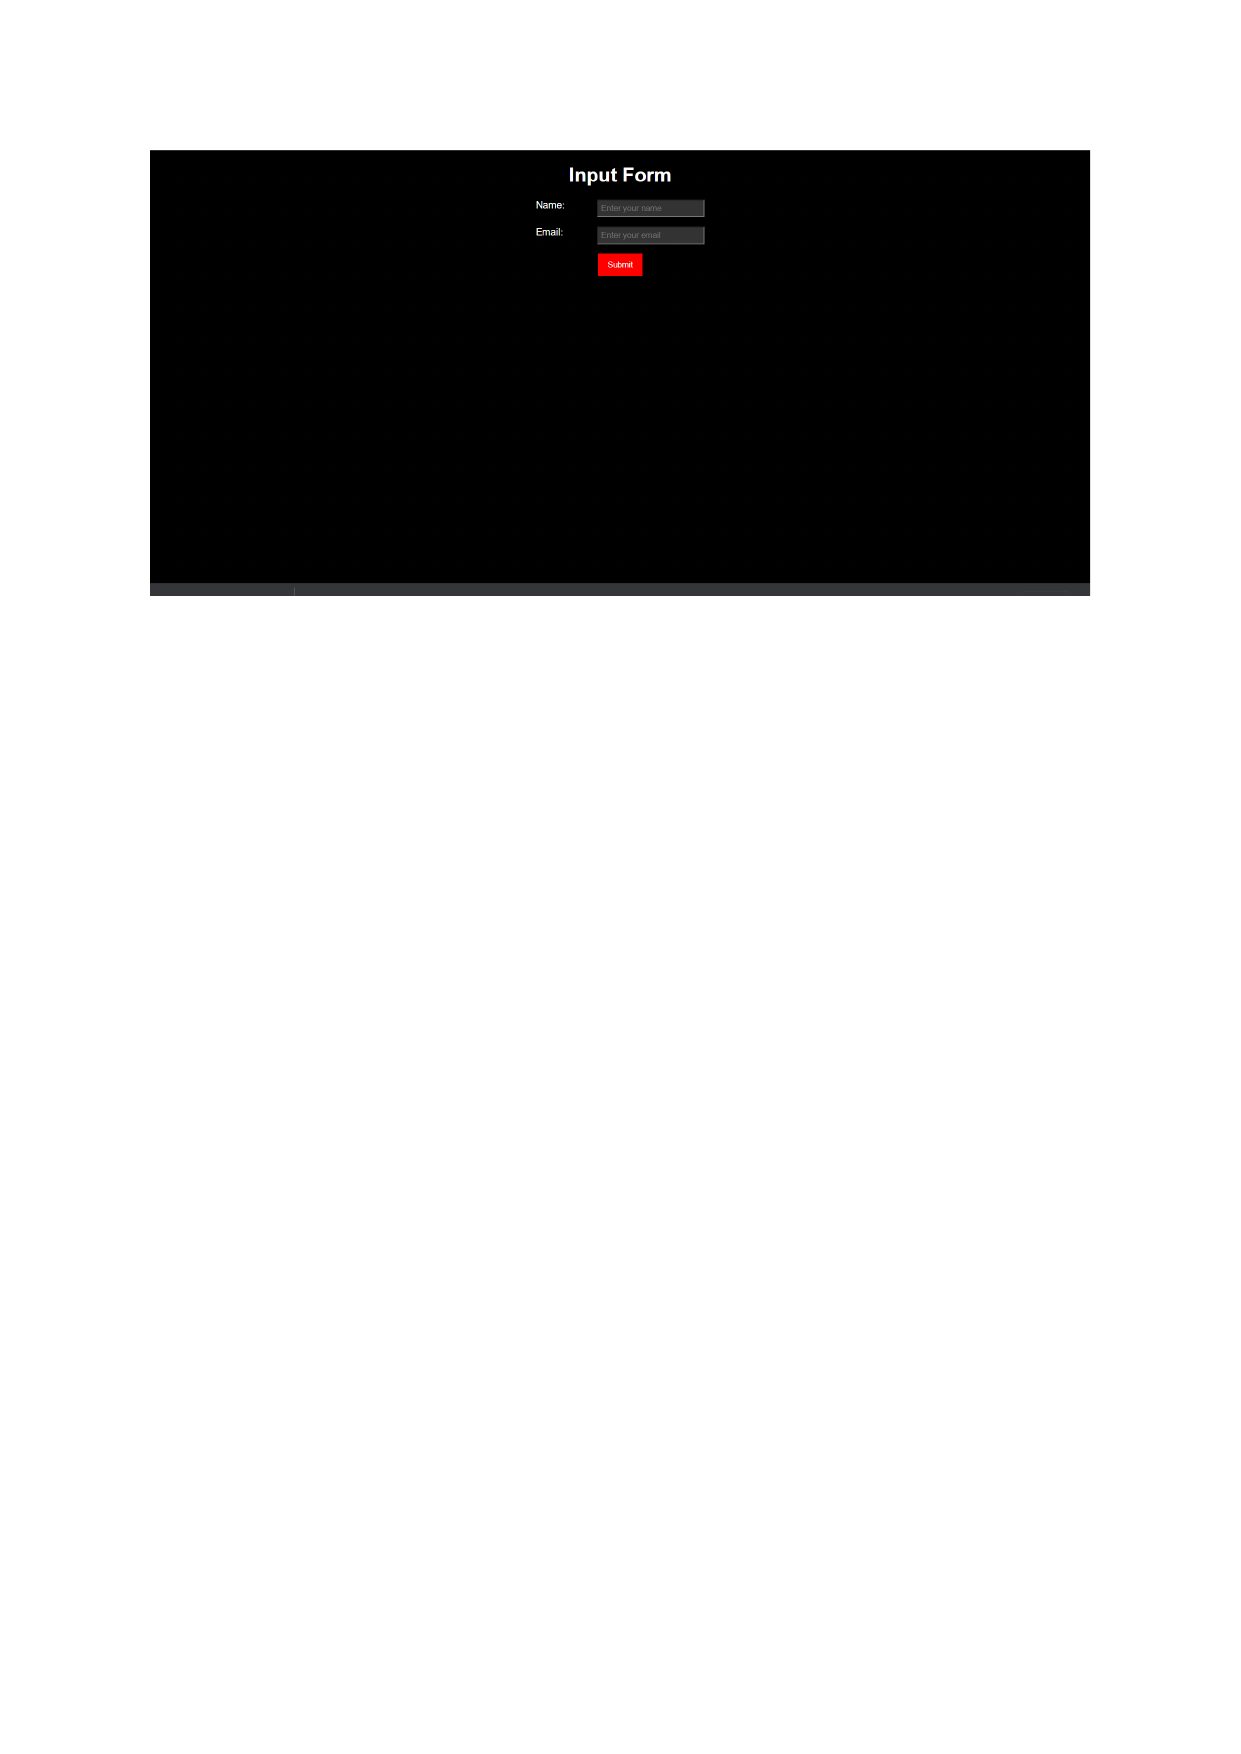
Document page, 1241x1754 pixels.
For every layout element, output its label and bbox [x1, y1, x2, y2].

picture [150, 150, 1091, 596]
